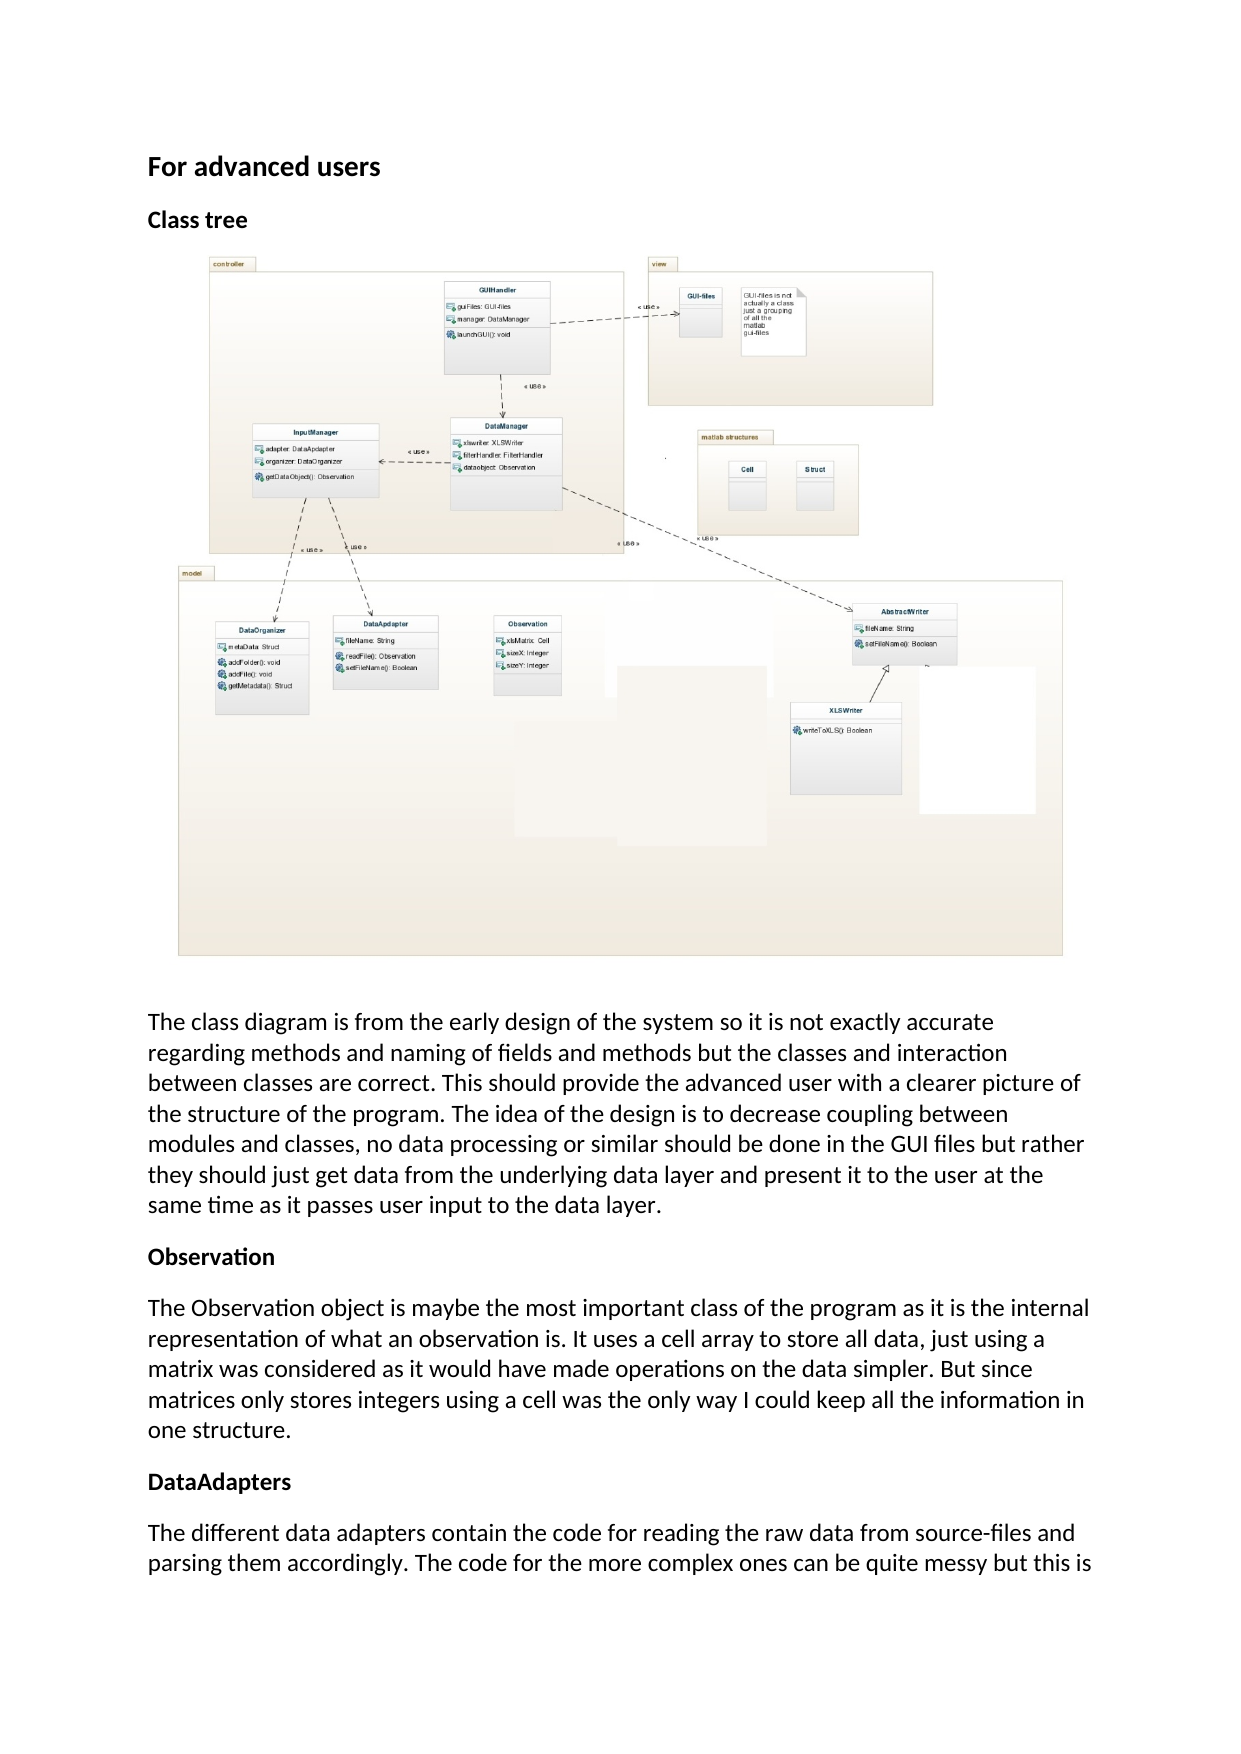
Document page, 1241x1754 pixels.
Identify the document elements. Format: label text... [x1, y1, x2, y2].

text The class diagram is from the early design of the system so it is not exactly accurate regarding methods and naming of fields and methods but the classes and interaction between classes are correct. This should provide the advanced user with a clearer picture of the structure of the program. The idea of the design is to decrease coupling between modules and classes, no data processing or similar should be done in the GUI files but rather they should just get data from the underlying data layer and present it to the user at the same time as it passes user input to the data layer. [148, 1006, 1093, 1220]
text The Observation object is maybe the most important class of the program as it is the internal representation of what an observation is. It uses a cell array to store all data, just using a matrix was considered as it would have made operations on the data simpler. But since matrices only stores integers using a cell was the only way I could keep all the information in one structure. [148, 1292, 1093, 1445]
text Class tree [148, 204, 1093, 234]
text For advanced users [148, 148, 1093, 183]
text Observation [148, 1241, 1093, 1271]
text DataAdapters [148, 1466, 1093, 1496]
picture [147, 255, 1093, 986]
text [148, 1517, 1093, 1578]
